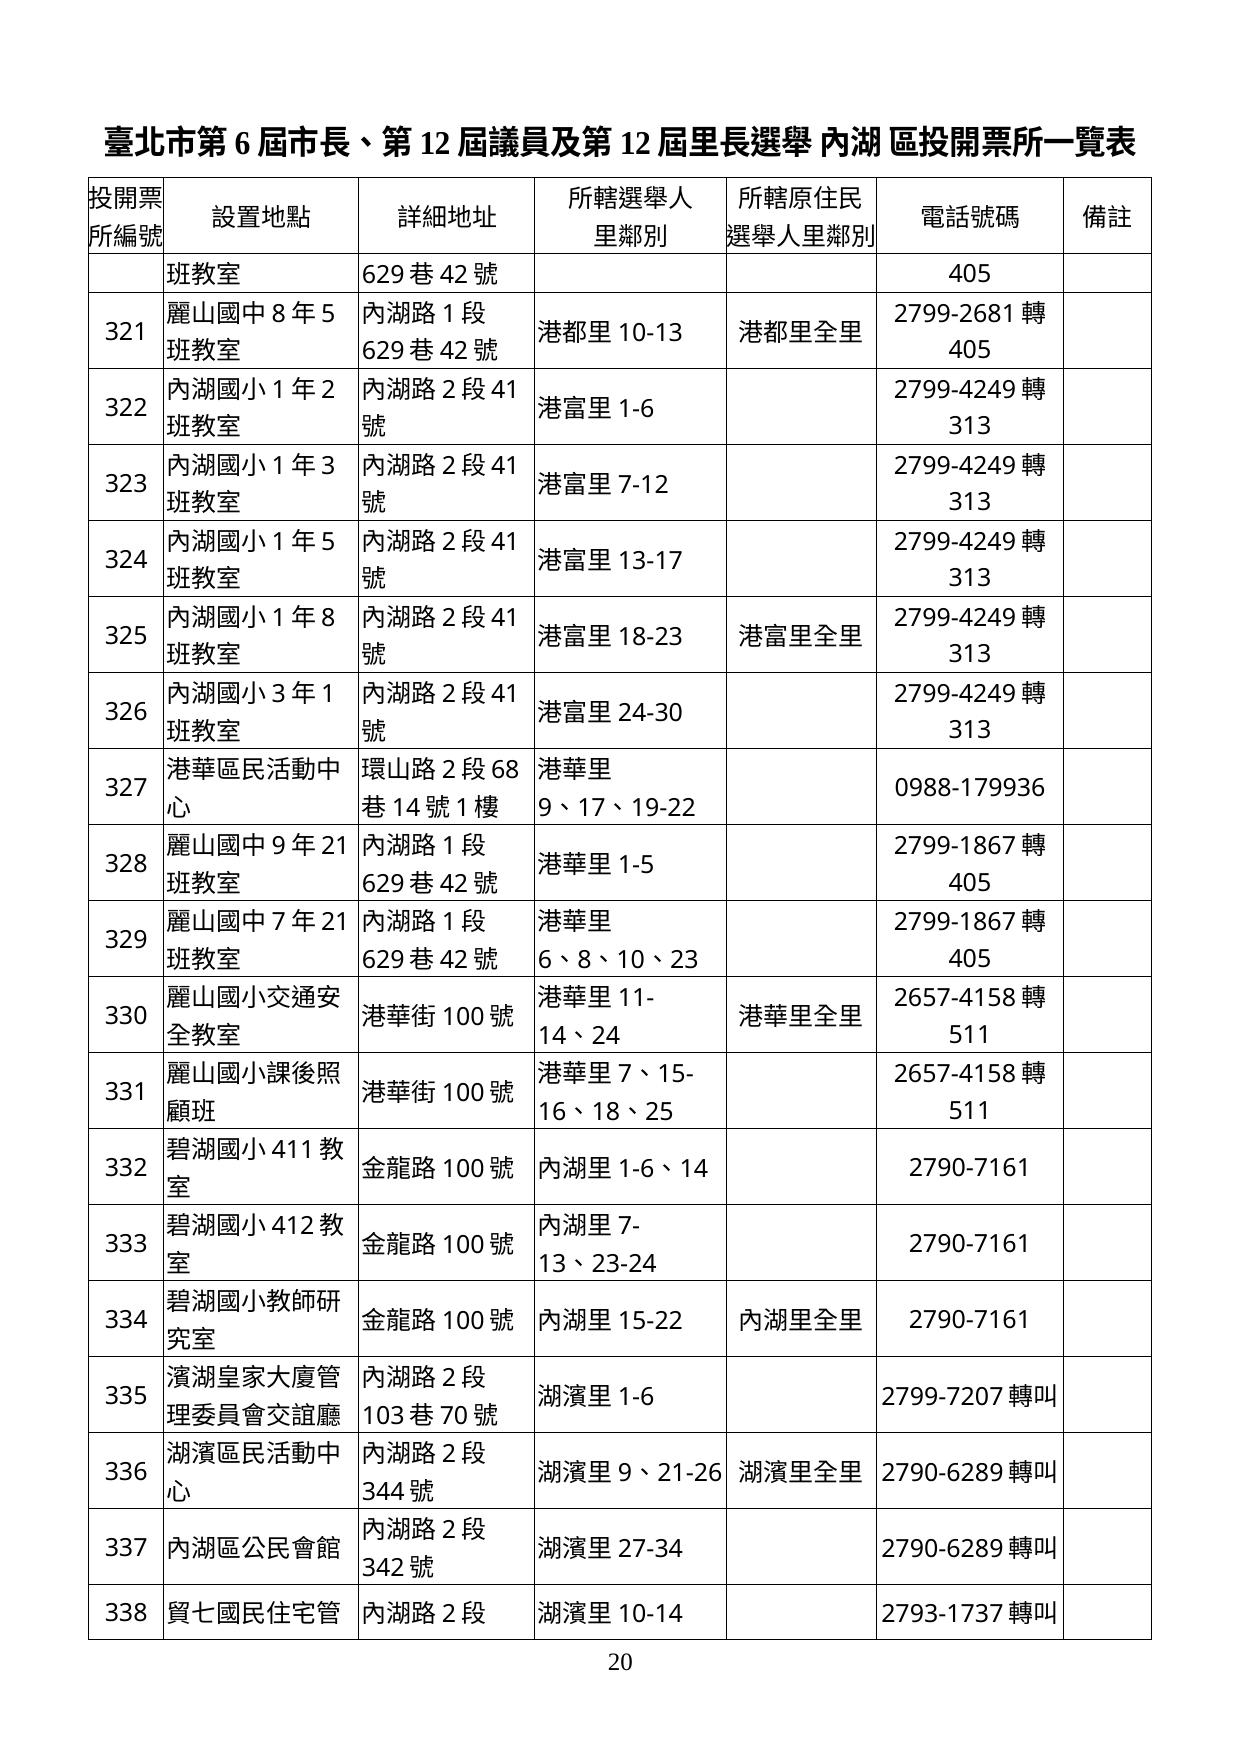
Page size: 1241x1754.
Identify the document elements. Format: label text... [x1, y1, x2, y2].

table_cell [1064, 1585, 1151, 1638]
table_cell 2799-4249轉313 [877, 673, 1063, 748]
table_cell [1064, 673, 1151, 748]
table_cell [727, 1053, 876, 1128]
table_cell [727, 1205, 876, 1280]
table_cell 325 [89, 597, 163, 672]
table_cell 內湖國小3年1班教室 [164, 673, 358, 748]
table_cell 330 [89, 977, 163, 1052]
table_cell [1064, 1357, 1151, 1432]
table_cell [727, 1585, 876, 1638]
table_cell [1064, 254, 1151, 292]
table_cell 內湖路1段629巷42號 [359, 825, 534, 900]
table_cell 2790-7161 [877, 1129, 1063, 1204]
table_cell 碧湖國小教師研究室 [164, 1281, 358, 1356]
table_cell 333 [89, 1205, 163, 1280]
table_cell [1064, 977, 1151, 1052]
table_cell 港富里13-17 [535, 521, 726, 596]
table_cell 320 [89, 254, 163, 292]
table_cell 內湖路2段344號 [359, 1433, 534, 1508]
table_cell 內湖路2段342號 [359, 1509, 534, 1584]
table_cell 電話號碼 [877, 178, 1063, 253]
table_cell 內湖路2段103巷70號 [359, 1357, 534, 1432]
table_cell [1064, 1129, 1151, 1204]
table_cell 2799-2681轉405 [877, 254, 1063, 292]
table_cell 港富里全里 [727, 597, 876, 672]
table_cell 322 [89, 369, 163, 444]
table_cell [727, 1129, 876, 1204]
table_cell 麗山國小交通安全教室 [164, 977, 358, 1052]
table_cell 港華里11-14、24 [535, 977, 726, 1052]
table_cell 2790-6289轉叫 [877, 1509, 1063, 1584]
table_cell 331 [89, 1053, 163, 1128]
table_cell 內湖里7-13、23-24 [535, 1205, 726, 1280]
table_cell 338 [89, 1585, 163, 1638]
table_cell [727, 254, 876, 292]
table_cell 336 [89, 1433, 163, 1508]
table_cell [1064, 825, 1151, 900]
table_cell 港華里9、17、19-22 [535, 749, 726, 824]
table_cell 內湖國小1年2班教室 [164, 369, 358, 444]
table_cell [727, 749, 876, 824]
table_cell 麗山國中9年21班教室 [164, 825, 358, 900]
table_cell 港華里7、15-16、18、25 [535, 1053, 726, 1128]
table_cell 投開票 所編號 [89, 178, 163, 253]
table_cell 備註 [1064, 178, 1151, 253]
table_cell 濱湖皇家大廈管理委員會交誼廳 [164, 1357, 358, 1432]
table_cell [727, 369, 876, 444]
table_cell 2799-4249轉313 [877, 445, 1063, 520]
table_cell 2793-1737轉叫 [877, 1585, 1063, 1638]
table_cell 335 [89, 1357, 163, 1432]
table_cell 碧湖國小411教室 [164, 1129, 358, 1204]
table_cell 內湖國小1年8班教室 [164, 597, 358, 672]
table_cell 港富里1-6 [535, 369, 726, 444]
table_cell 2799-4249轉313 [877, 521, 1063, 596]
table_cell 內湖國小1年3班教室 [164, 445, 358, 520]
table_cell 內湖路2段41號 [359, 597, 534, 672]
table_cell [727, 901, 876, 976]
table_cell 湖濱里1-6 [535, 1357, 726, 1432]
table_cell 324 [89, 521, 163, 596]
table_cell 所轄選舉人 里鄰別 [535, 178, 726, 253]
table_cell 327 [89, 749, 163, 824]
table_cell 323 [89, 445, 163, 520]
table_cell 326 [89, 673, 163, 748]
table_cell 港華里全里 [727, 977, 876, 1052]
table_cell 內湖區公民會館 [164, 1509, 358, 1584]
table_cell 2799-4249轉313 [877, 597, 1063, 672]
table_cell 貿七國民住宅管理委員會辦公室 [164, 1585, 358, 1638]
table_cell [1064, 1281, 1151, 1356]
table_cell 內湖路2段41號 [359, 445, 534, 520]
table_cell 麗山國中7年21班教室 [164, 901, 358, 976]
table_cell 321 [89, 293, 163, 368]
table_cell [1064, 293, 1151, 368]
table_cell 2790-6289轉叫 [877, 1433, 1063, 1508]
table_cell 內湖路1段629巷42號 [359, 293, 534, 368]
table_cell 港富里24-30 [535, 673, 726, 748]
table_cell 港華里1-5 [535, 825, 726, 900]
table_cell [1064, 445, 1151, 520]
table_cell 337 [89, 1509, 163, 1584]
table_cell [1064, 521, 1151, 596]
table_cell 港富里18-23 [535, 597, 726, 672]
table_cell [1064, 1509, 1151, 1584]
table_cell 湖濱里全里 [727, 1433, 876, 1508]
table_cell 2799-7207轉叫 [877, 1357, 1063, 1432]
table_cell [727, 825, 876, 900]
table_cell 內湖路2段41號 [359, 673, 534, 748]
table_cell 湖濱里10-14 [535, 1585, 726, 1638]
table_cell 港都里全里 [727, 293, 876, 368]
table_cell 2799-2681轉405 [877, 293, 1063, 368]
table_cell 詳細地址 [359, 178, 534, 253]
table_cell 內湖里15-22 [535, 1281, 726, 1356]
table_cell 金龍路100號 [359, 1129, 534, 1204]
table_cell 環山路2段68巷14號1樓 [359, 749, 534, 824]
table_cell 334 [89, 1281, 163, 1356]
table_cell [727, 1509, 876, 1584]
table_cell 金龍路100號 [359, 1205, 534, 1280]
table_cell [727, 521, 876, 596]
table_cell [1064, 1433, 1151, 1508]
table_cell 麗山國中8年5班教室 [164, 293, 358, 368]
table_cell 2799-1867轉405 [877, 901, 1063, 976]
table_cell 所轄原住民 選舉人里鄰別 [727, 178, 876, 253]
table_cell 內湖路2段41號 [359, 369, 534, 444]
table_cell 麗山國中8年3班教室 [164, 254, 358, 292]
table_cell 港華里6、8、10、23 [535, 901, 726, 976]
table_cell 內湖國小1年5班教室 [164, 521, 358, 596]
table_cell 2790-7161 [877, 1205, 1063, 1280]
table_cell 內湖路1段629巷42號 [359, 254, 534, 292]
table_cell 328 [89, 825, 163, 900]
table_cell 湖濱區民活動中心 [164, 1433, 358, 1508]
table_cell 設置地點 [164, 178, 358, 253]
table_cell 329 [89, 901, 163, 976]
table_cell 港富里7-12 [535, 445, 726, 520]
table_cell [1064, 749, 1151, 824]
table_cell [1064, 1053, 1151, 1128]
table_cell [727, 673, 876, 748]
table_cell [1064, 597, 1151, 672]
table_cell 2657-4158轉511 [877, 1053, 1063, 1128]
table_header 臺北市第6屆市長、第12屆議員及第12屆里長選舉 內湖 區投開票所一覽表 [89, 102, 1152, 177]
table_cell 港華街100號 [359, 977, 534, 1052]
table_cell 港華區民活動中心 [164, 749, 358, 824]
table_cell 碧湖國小412教室 [164, 1205, 358, 1280]
table_cell 內湖路2段179巷46弄29號 [359, 1585, 534, 1638]
table_cell 0988-179936 [877, 749, 1063, 824]
table_cell 內湖路2段41號 [359, 521, 534, 596]
table_cell 內湖里全里 [727, 1281, 876, 1356]
table_cell 湖濱里9、21-26 [535, 1433, 726, 1508]
table_cell 2799-1867轉405 [877, 825, 1063, 900]
table_cell 港都里5-9 [535, 254, 726, 292]
table_cell 港都里10-13 [535, 293, 726, 368]
table_cell 2657-4158轉511 [877, 977, 1063, 1052]
table_cell 金龍路100號 [359, 1281, 534, 1356]
table_cell [727, 445, 876, 520]
table_cell 湖濱里27-34 [535, 1509, 726, 1584]
table_cell 麗山國小課後照顧班 [164, 1053, 358, 1128]
table_cell 2790-7161 [877, 1281, 1063, 1356]
table_cell 港華街100號 [359, 1053, 534, 1128]
table_cell [1064, 901, 1151, 976]
table_cell [1064, 369, 1151, 444]
table_cell [1064, 1205, 1151, 1280]
table_cell 內湖里1-6、14 [535, 1129, 726, 1204]
table_cell 2799-4249轉313 [877, 369, 1063, 444]
table_cell 內湖路1段629巷42號 [359, 901, 534, 976]
table_cell [727, 1357, 876, 1432]
table_cell 332 [89, 1129, 163, 1204]
